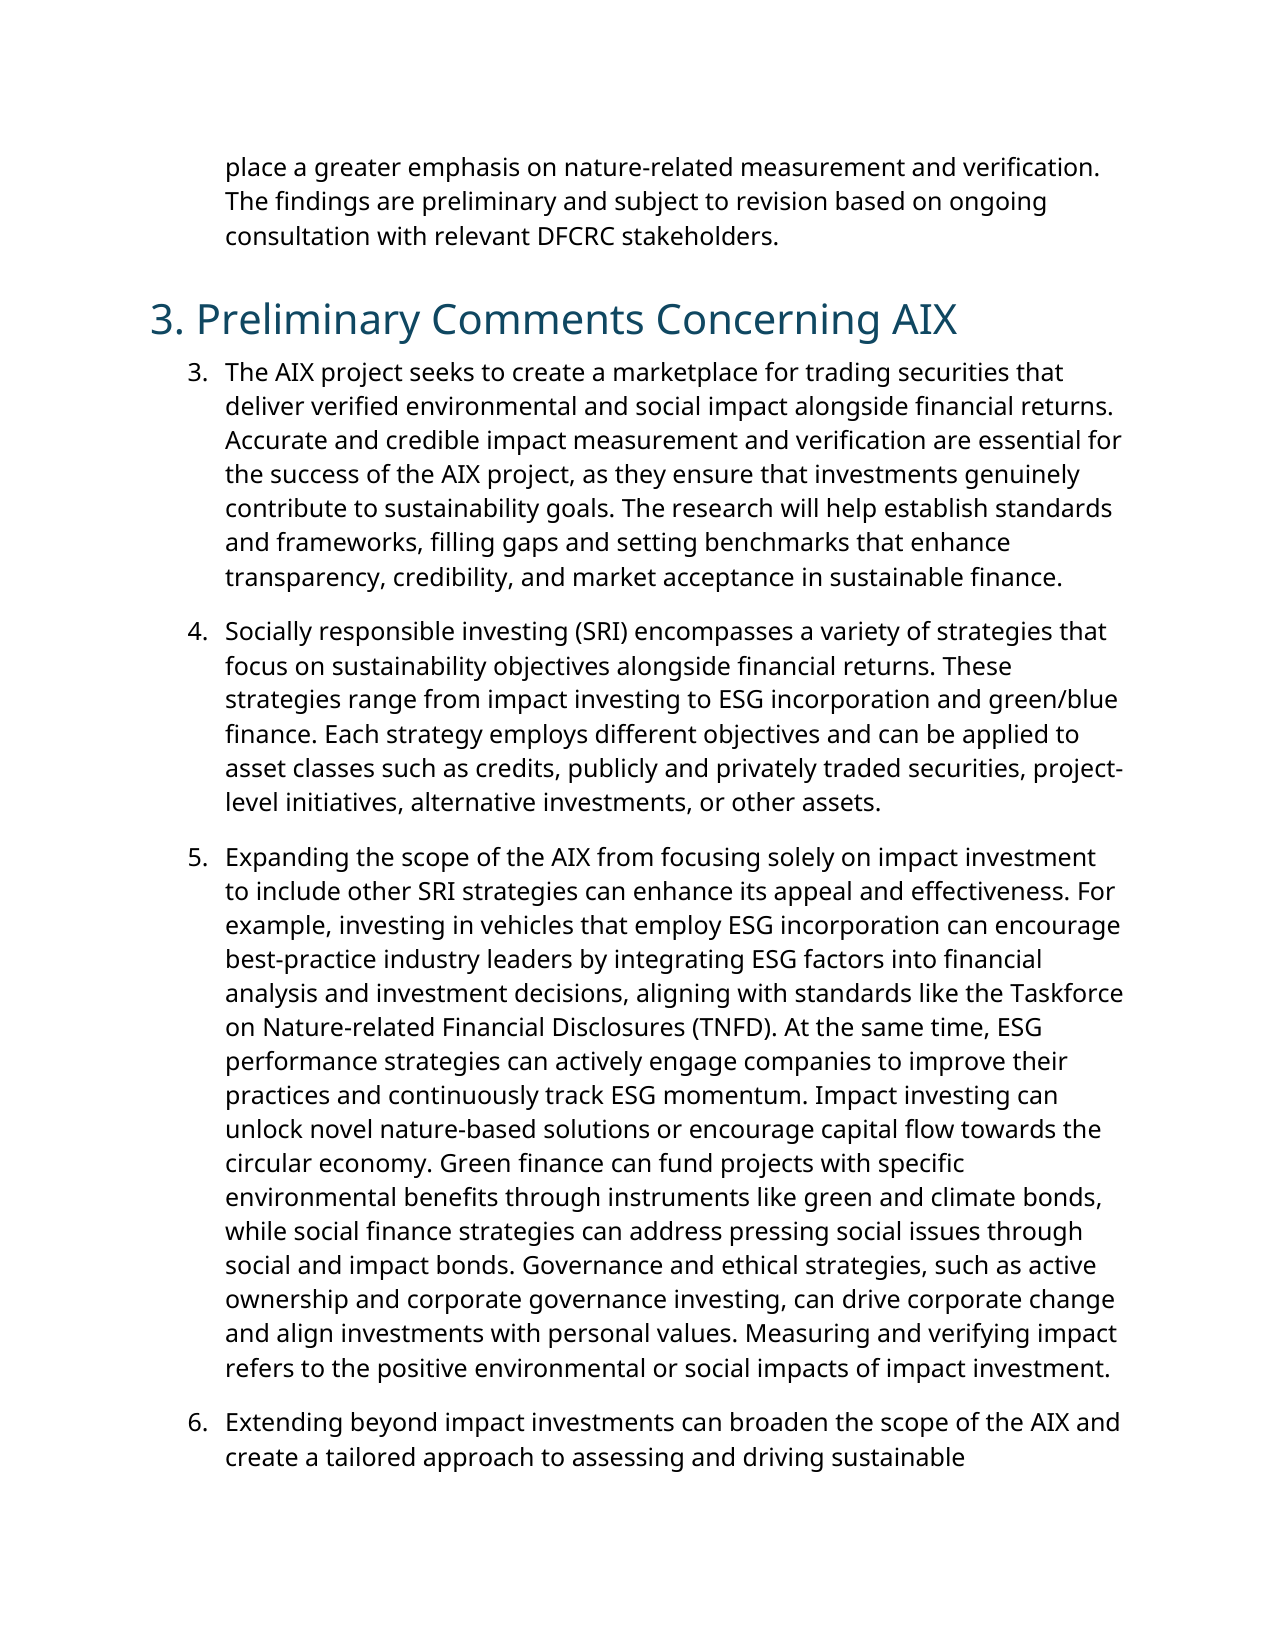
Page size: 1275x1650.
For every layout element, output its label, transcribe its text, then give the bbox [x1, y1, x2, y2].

subtitle 3. Preliminary Comments Concerning AIX [150, 290, 1125, 346]
list The AIX project seeks to create a marketplace for trading securities that deliver verified environmental and social impact alongside financial returns. Accurate and credible impact measurement and verification are essential for the success of the AIX project, as they ensure that investments genuinely contribute to sustainability goals. The research will help establish standards and frameworks, filling gaps and setting benchmarks that enhance transparency, credibility, and market acceptance in sustainable finance. [187, 355, 1125, 593]
list Socially responsible investing (SRI) encompasses a variety of strategies that focus on sustainability objectives alongside financial returns. These strategies range from impact investing to ESG incorporation and green/blue finance. Each strategy employs different objectives and can be applied to asset classes such as credits, publicly and privately traded securities, project-level initiatives, alternative investments, or other assets. [187, 614, 1125, 818]
list Expanding the scope of the AIX from focusing solely on impact investment to include other SRI strategies can enhance its appeal and effectiveness. For example, investing in vehicles that employ ESG incorporation can encourage best-practice industry leaders by integrating ESG factors into financial analysis and investment decisions, aligning with standards like the Taskforce on Nature-related Financial Disclosures (TNFD). At the same time, ESG performance strategies can actively engage companies to improve their practices and continuously track ESG momentum. Impact investing can unlock novel nature-based solutions or encourage capital flow towards the circular economy. Green finance can fund projects with specific environmental benefits through instruments like green and climate bonds, while social finance strategies can address pressing social issues through social and impact bonds. Governance and ethical strategies, such as active ownership and corporate governance investing, can drive corporate change and align investments with personal values. Measuring and verifying impact refers to the positive environmental or social impacts of impact investment. [187, 839, 1125, 1384]
